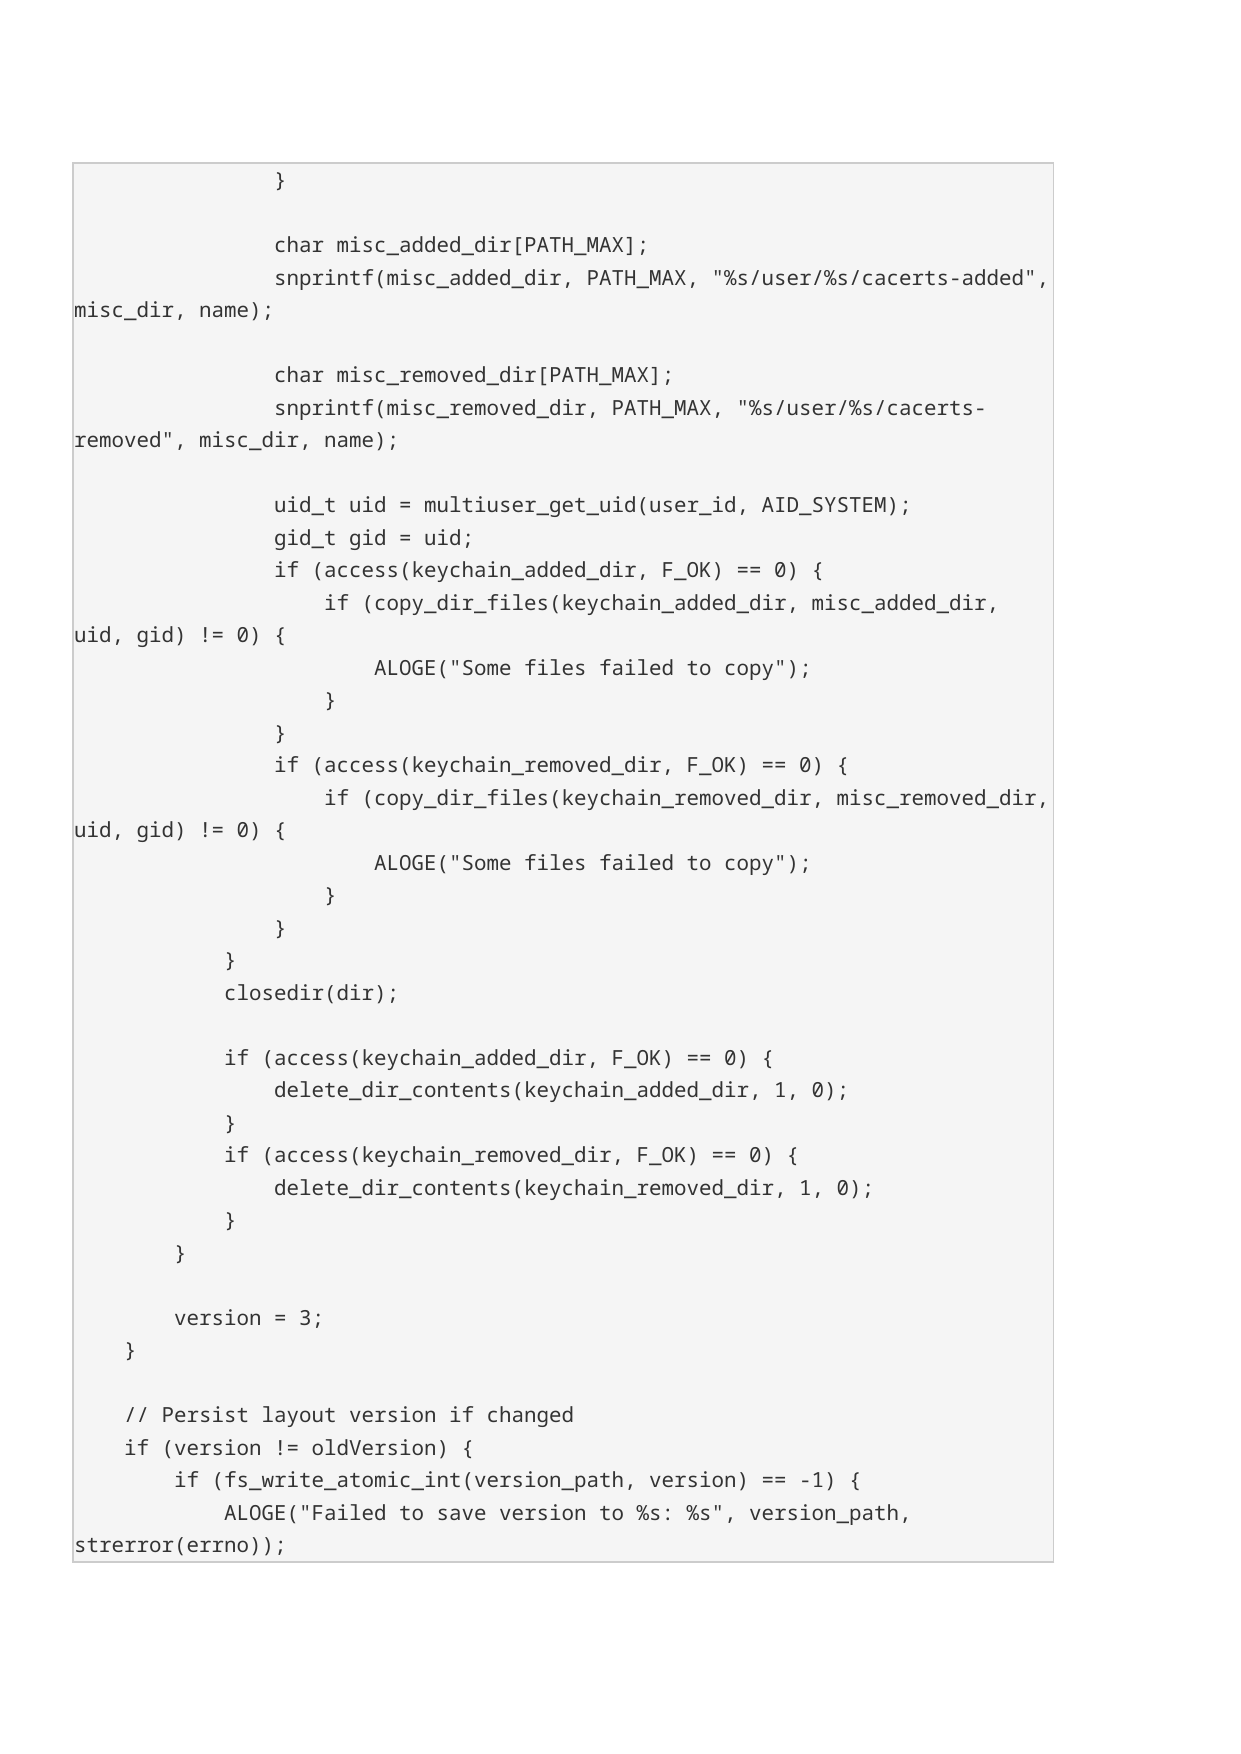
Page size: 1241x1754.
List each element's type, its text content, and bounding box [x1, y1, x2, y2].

text ALOGE("Failed to save version to %s: %s", version_path, strerror(errno)); [74, 1494, 1053, 1561]
text delete_dir_contents(keychain_added_dir, 1, 0); [74, 1073, 1053, 1106]
text } [74, 1203, 1053, 1236]
text char misc_removed_dir[PATH_MAX]; [74, 358, 1053, 391]
text if (access(keychain_removed_dir, F_OK) == 0) { [74, 748, 1053, 781]
text if (copy_dir_files(keychain_removed_dir, misc_removed_dir, uid, gid) != 0) { [74, 781, 1053, 846]
text snprintf(misc_added_dir, PATH_MAX, "%s/user/%s/cacerts-added", misc_dir, name); [74, 261, 1053, 326]
text ALOGE("Some files failed to copy"); [74, 651, 1053, 683]
text } [74, 1236, 1053, 1268]
text } [74, 1106, 1053, 1138]
text ALOGE("Some files failed to copy"); [74, 846, 1053, 878]
text gid_t gid = uid; [74, 521, 1053, 553]
text } [74, 943, 1053, 976]
text snprintf(misc_removed_dir, PATH_MAX, "%s/user/%s/cacerts-removed", misc_dir, name); [74, 391, 1053, 456]
text uid_t uid = multiuser_get_uid(user_id, AID_SYSTEM); [74, 488, 1053, 521]
text } [74, 1333, 1053, 1366]
text if (fs_write_atomic_int(version_path, version) == -1) { [74, 1463, 1053, 1494]
text if (access(keychain_added_dir, F_OK) == 0) { [74, 1041, 1053, 1073]
text if (version != oldVersion) { [74, 1431, 1053, 1463]
text } [74, 683, 1053, 716]
text } [74, 716, 1053, 748]
text if (access(keychain_removed_dir, F_OK) == 0) { [74, 1138, 1053, 1171]
text } [74, 911, 1053, 943]
text } [74, 164, 1053, 196]
text char misc_added_dir[PATH_MAX]; [74, 228, 1053, 261]
text delete_dir_contents(keychain_removed_dir, 1, 0); [74, 1171, 1053, 1203]
text if (copy_dir_files(keychain_added_dir, misc_added_dir, uid, gid) != 0) { [74, 586, 1053, 651]
text if (access(keychain_added_dir, F_OK) == 0) { [74, 553, 1053, 586]
text closedir(dir); [74, 976, 1053, 1008]
text // Persist layout version if changed [74, 1398, 1053, 1431]
text version = 3; [74, 1301, 1053, 1333]
text } [74, 878, 1053, 911]
